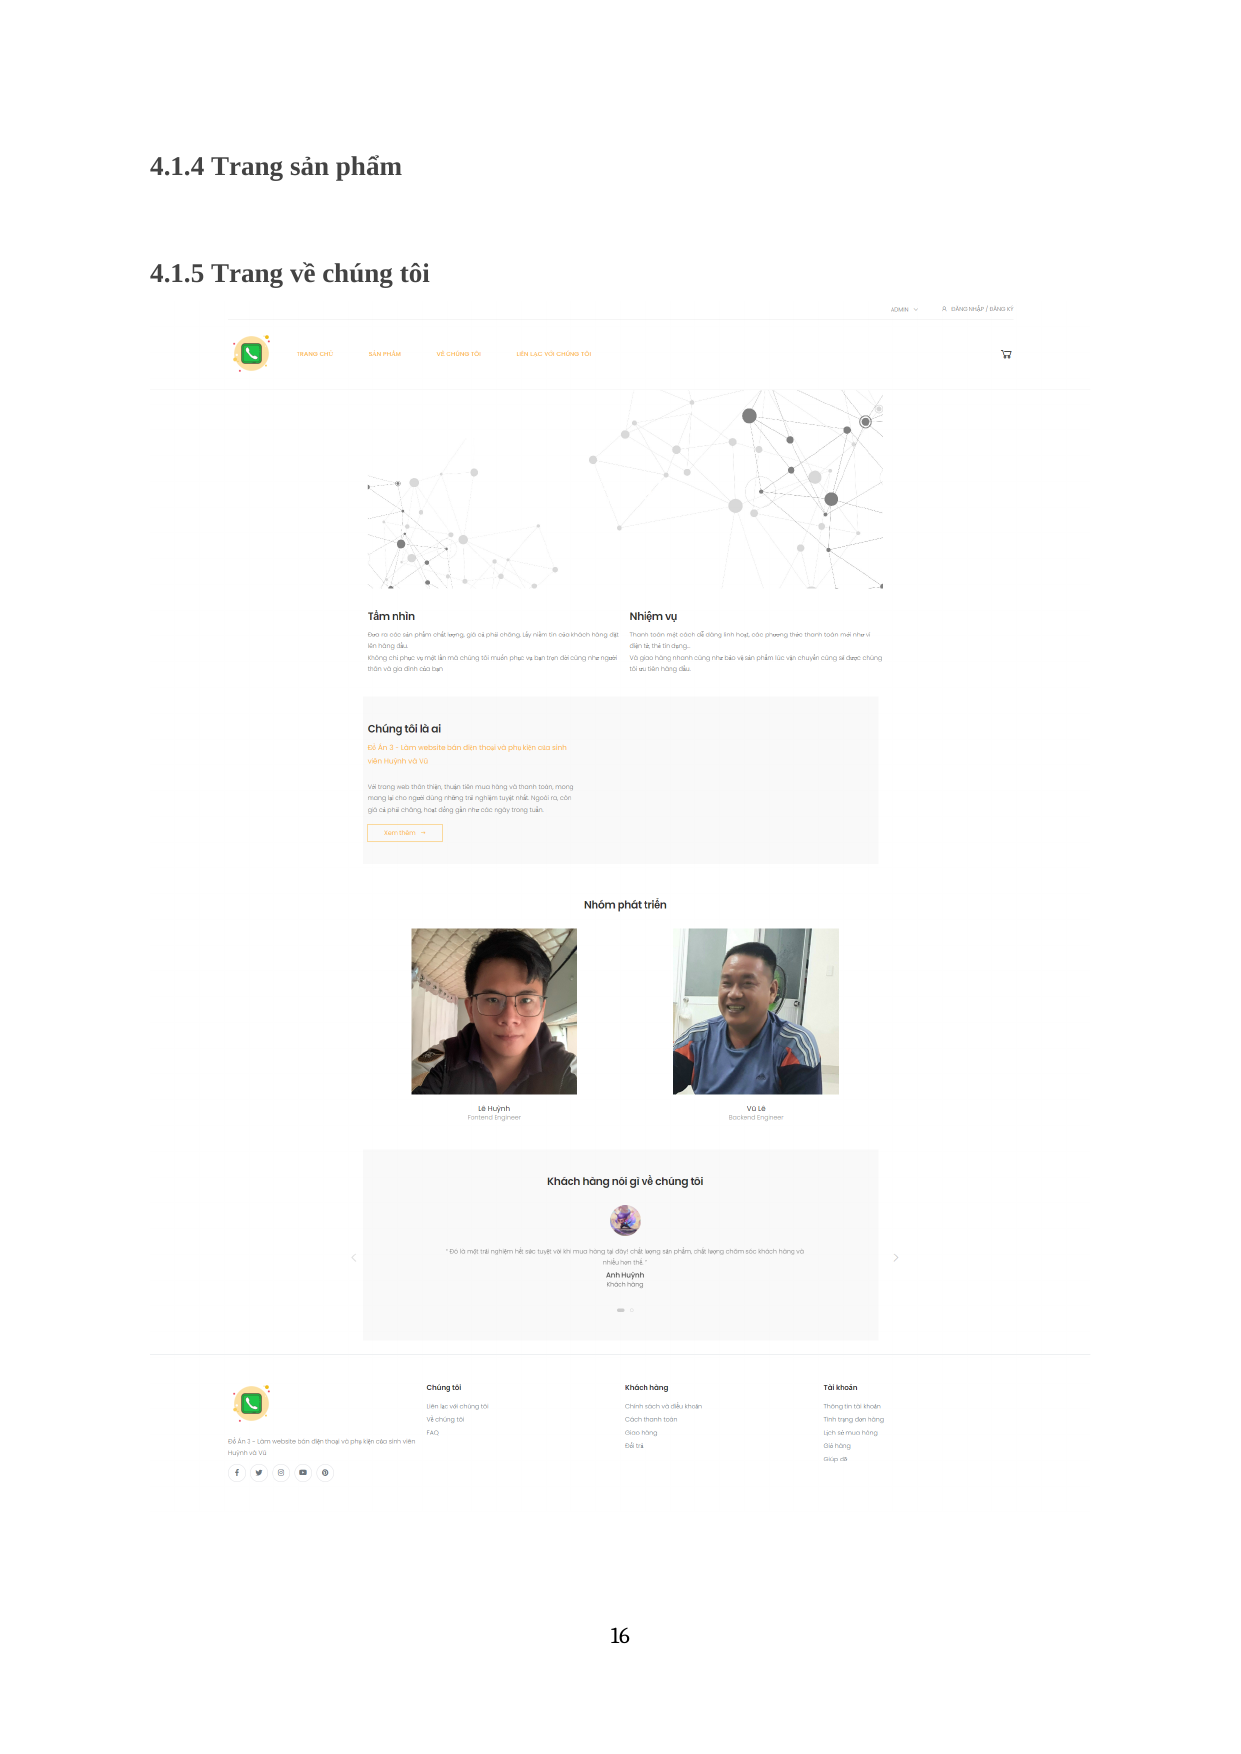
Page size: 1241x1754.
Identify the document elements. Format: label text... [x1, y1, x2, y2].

subtitle 4.1.5 Trang về chúng tôi [150, 258, 1090, 289]
picture [150, 301, 1091, 1512]
subtitle 4.1.4 Trang sản phẩm [150, 150, 1090, 181]
